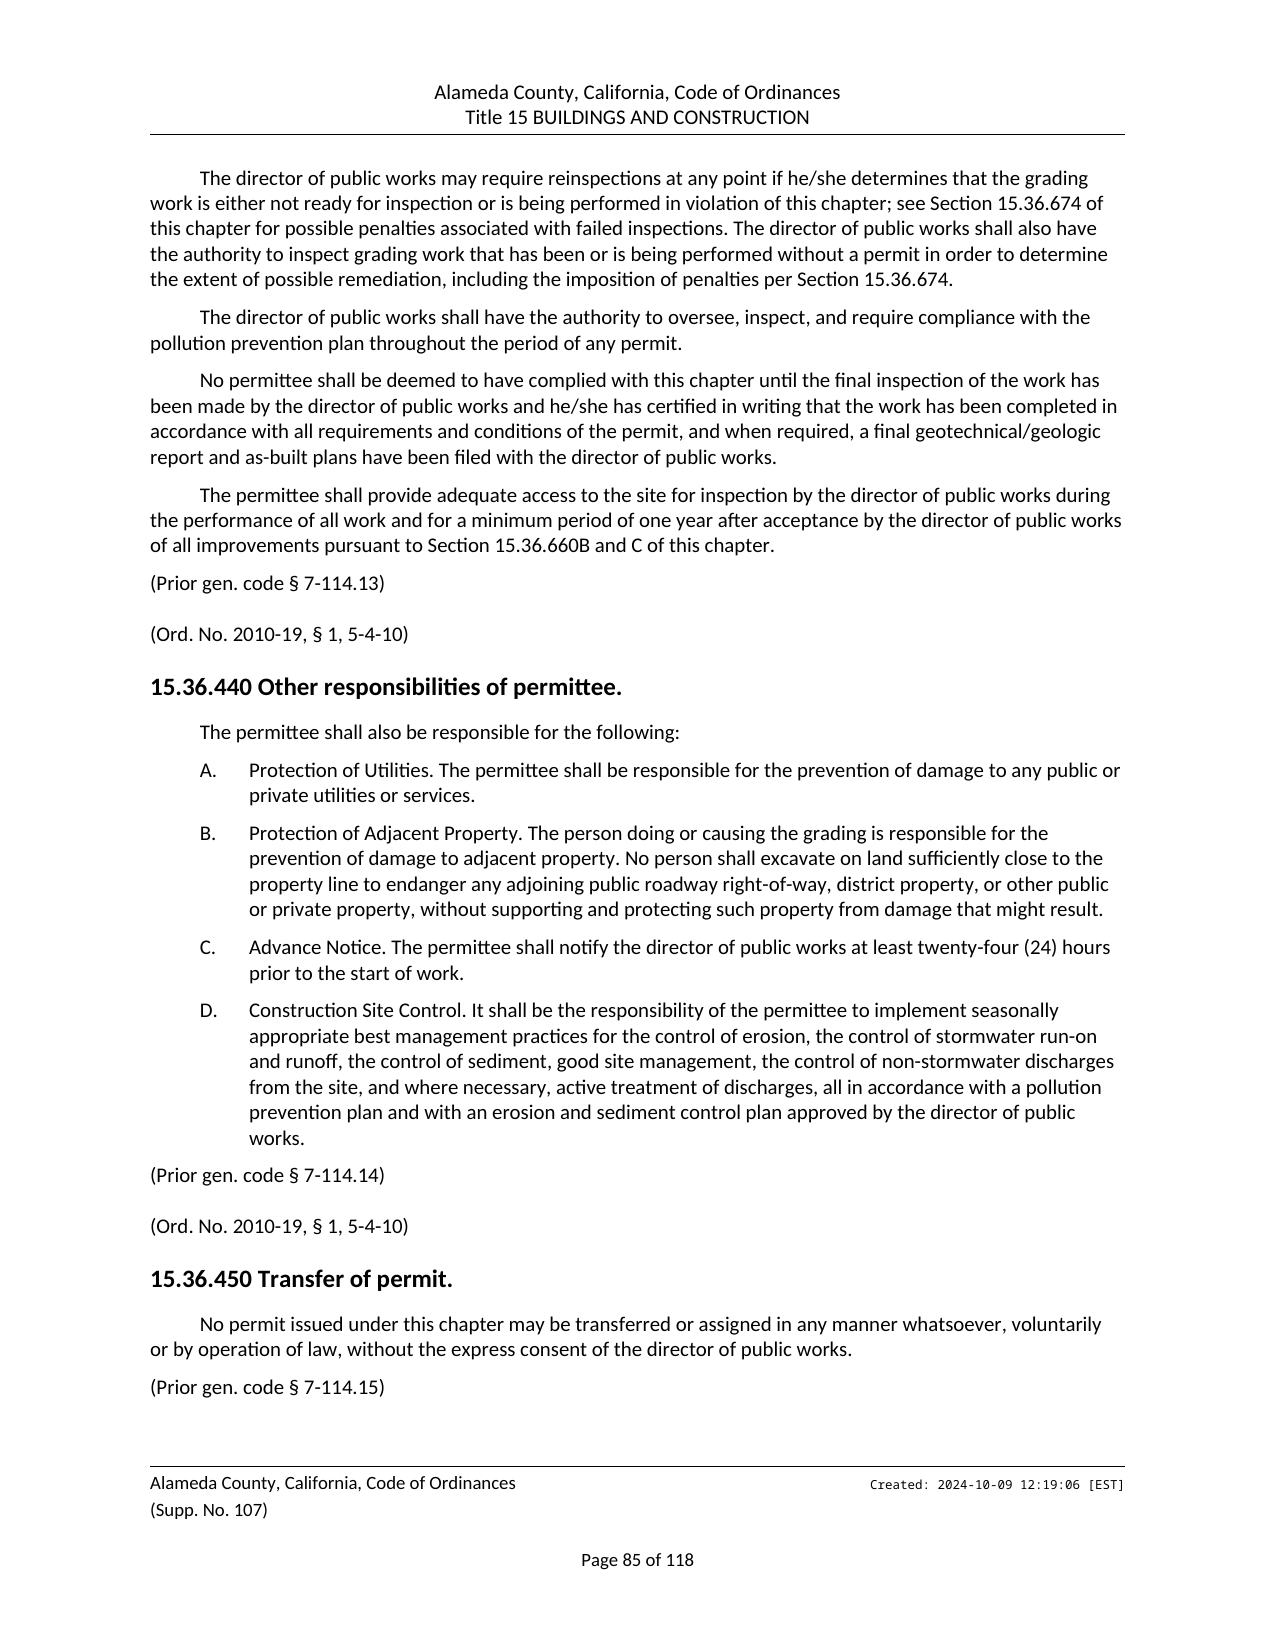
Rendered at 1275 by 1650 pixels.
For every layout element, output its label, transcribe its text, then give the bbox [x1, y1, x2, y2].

list C. Advance Notice. The permittee shall notify the director of public works at least twenty-four (24) hours prior to the start of work. [199, 934, 1125, 985]
text The permittee shall also be responsible for the following: [150, 719, 1125, 744]
text (Ord. No. 2010-19, § 1, 5-4-10) [150, 621, 1125, 646]
text No permittee shall be deemed to have complied with this chapter until the final inspection of the work has been made by the director of public works and he/she has certified in writing that the work has been completed in accordance with all requirements and conditions of the permit, and when required, a final geotechnical/geologic report and as-built plans have been filed with the director of public works. [150, 368, 1125, 469]
list B. Protection of Adjacent Property. The person doing or causing the grading is responsible for the prevention of damage to adjacent property. No person shall excavate on land sufficiently close to the property line to endanger any adjoining public roadway right-of-way, district property, or other public or private property, without supporting and protecting such property from damage that might result. [199, 820, 1125, 922]
text The director of public works shall have the authority to oversee, inspect, and require compliance with the pollution prevention plan throughout the period of any permit. [150, 304, 1125, 355]
text (Prior gen. code § 7-114.13) [150, 571, 1125, 596]
text 15.36.440 Other responsibilities of permittee. [150, 671, 1125, 702]
text The director of public works may require reinspections at any point if he/she determines that the grading work is either not ready for inspection or is being performed in violation of this chapter; see Section 15.36.674 of this chapter for possible penalties associated with failed inspections. The director of public works shall also have the authority to inspect grading work that has been or is being performed without a permit in order to determine the extent of possible remediation, including the imposition of penalties per Section 15.36.674. [150, 165, 1125, 292]
text (Prior gen. code § 7-114.14) [150, 1163, 1125, 1188]
list D. Construction Site Control. It shall be the responsibility of the permittee to implement seasonally appropriate best management practices for the control of erosion, the control of stormwater run-on and runoff, the control of sediment, good site management, the control of non-stormwater discharges from the site, and where necessary, active treatment of discharges, all in accordance with a pollution prevention plan and with an erosion and sediment control plan approved by the director of public works. [199, 998, 1125, 1150]
text (Ord. No. 2010-19, § 1, 5-4-10) [150, 1213, 1125, 1238]
text (Prior gen. code § 7-114.15) [150, 1374, 1125, 1400]
text 15.36.450 Transfer of permit. [150, 1263, 1125, 1294]
text The permittee shall provide adequate access to the site for inspection by the director of public works during the performance of all work and for a minimum period of one year after acceptance by the director of public works of all improvements pursuant to Section 15.36.660B and C of this chapter. [150, 482, 1125, 558]
text No permit issued under this chapter may be transferred or assigned in any manner whatsoever, voluntarily or by operation of law, without the express consent of the director of public works. [150, 1311, 1125, 1362]
list A. Protection of Utilities. The permittee shall be responsible for the prevention of damage to any public or private utilities or services. [199, 757, 1125, 808]
